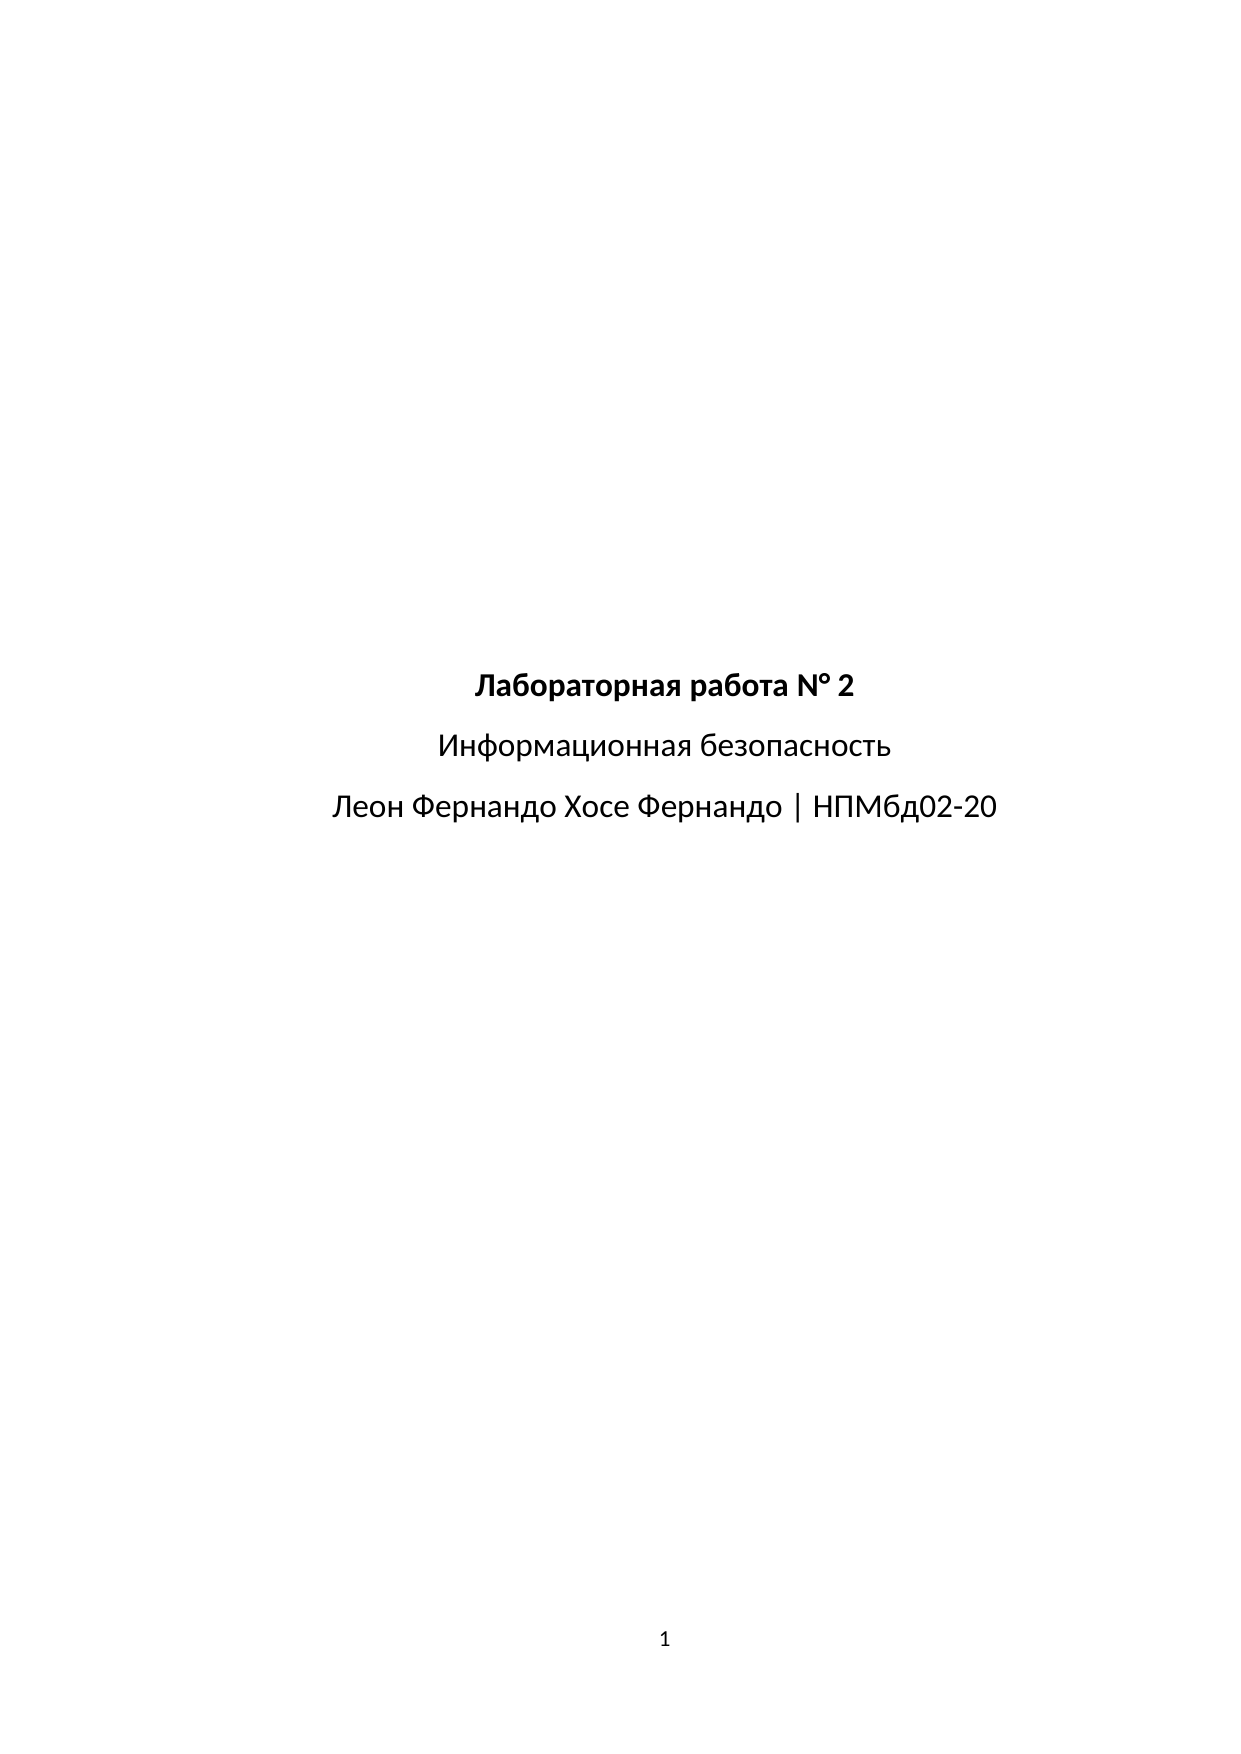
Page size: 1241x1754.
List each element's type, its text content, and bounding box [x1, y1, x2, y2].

text Леон Фернандо Хосе Фернандо | НПМбд02-20 [177, 785, 1152, 826]
text Лабораторная работа N° 2 [177, 663, 1152, 704]
text Информационная безопасность [177, 724, 1152, 765]
